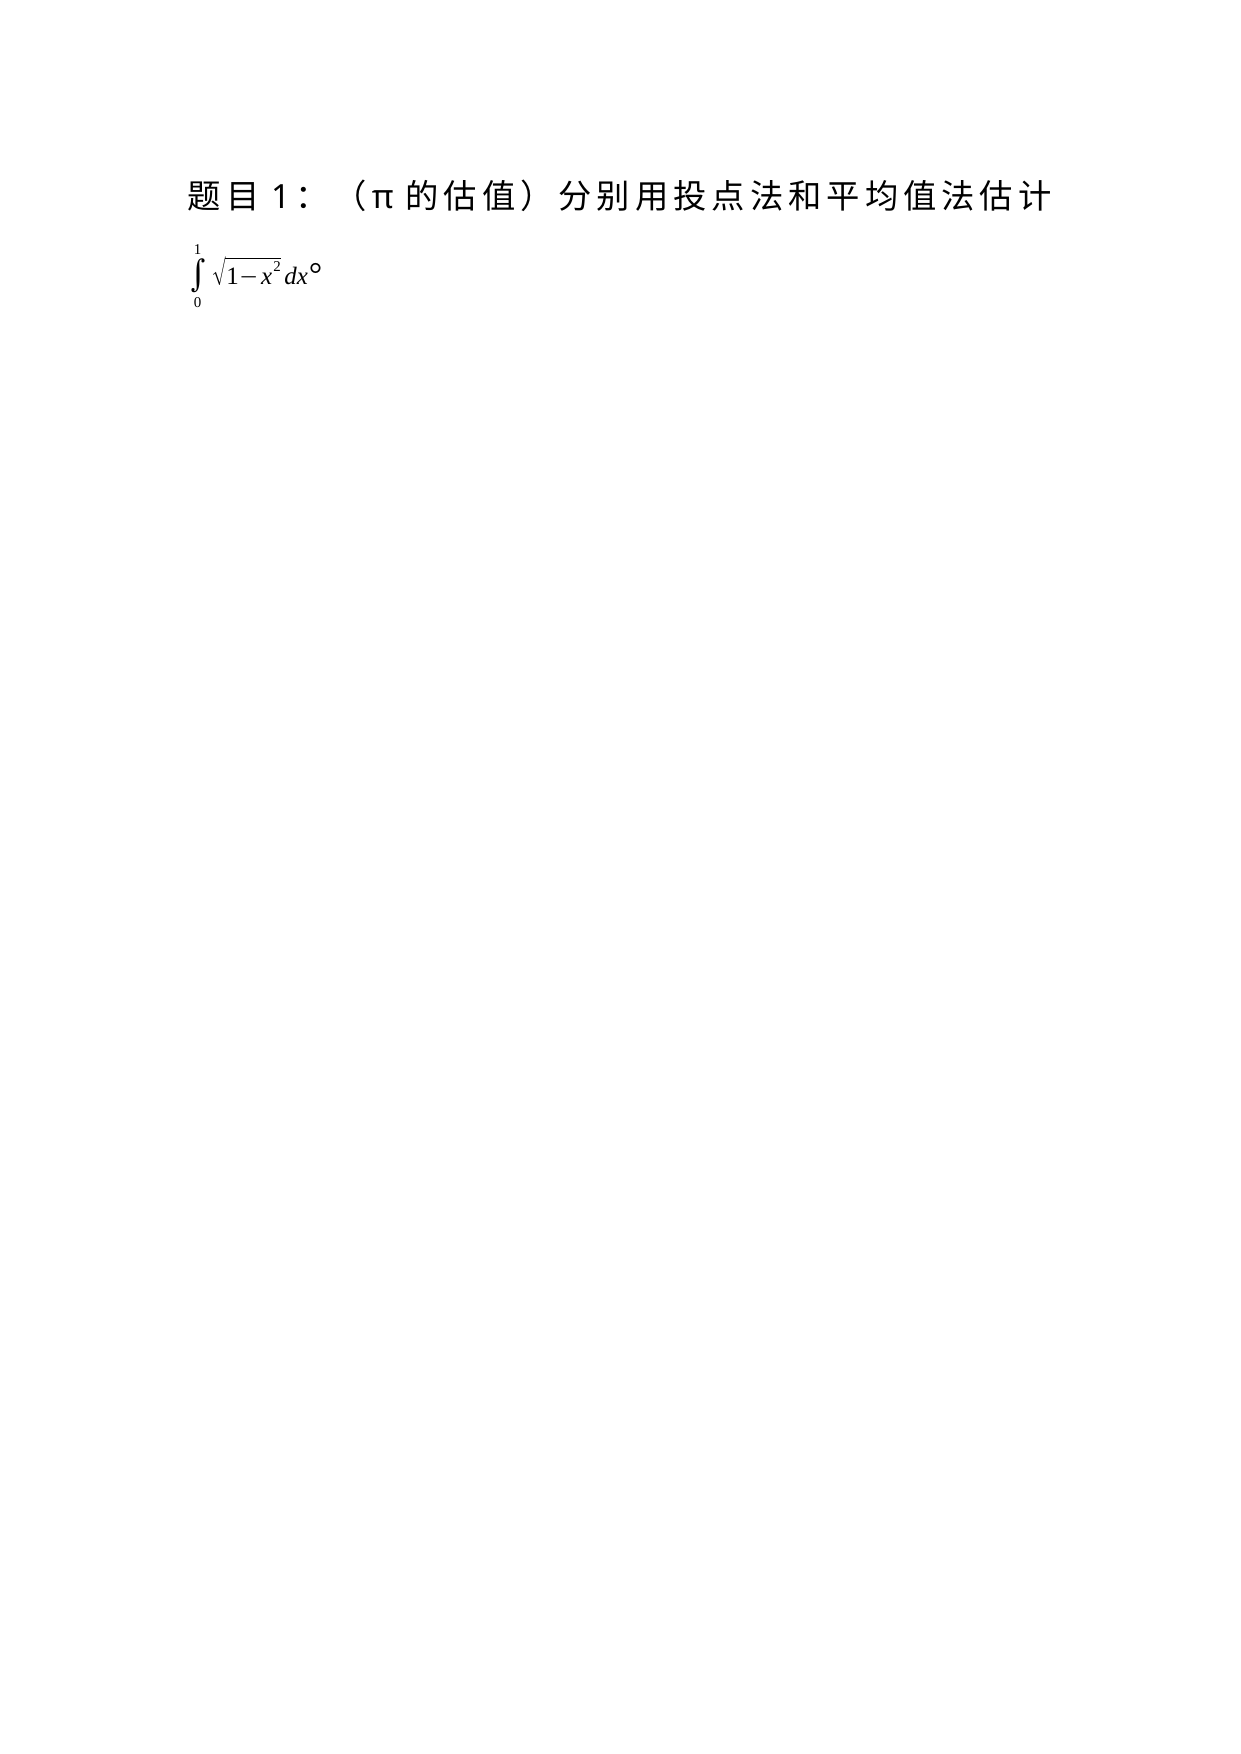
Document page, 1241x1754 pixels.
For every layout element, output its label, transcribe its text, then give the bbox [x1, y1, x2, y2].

text 题目1：（π的估值）分别用投点法和平均值法估计。 [187, 162, 1053, 324]
